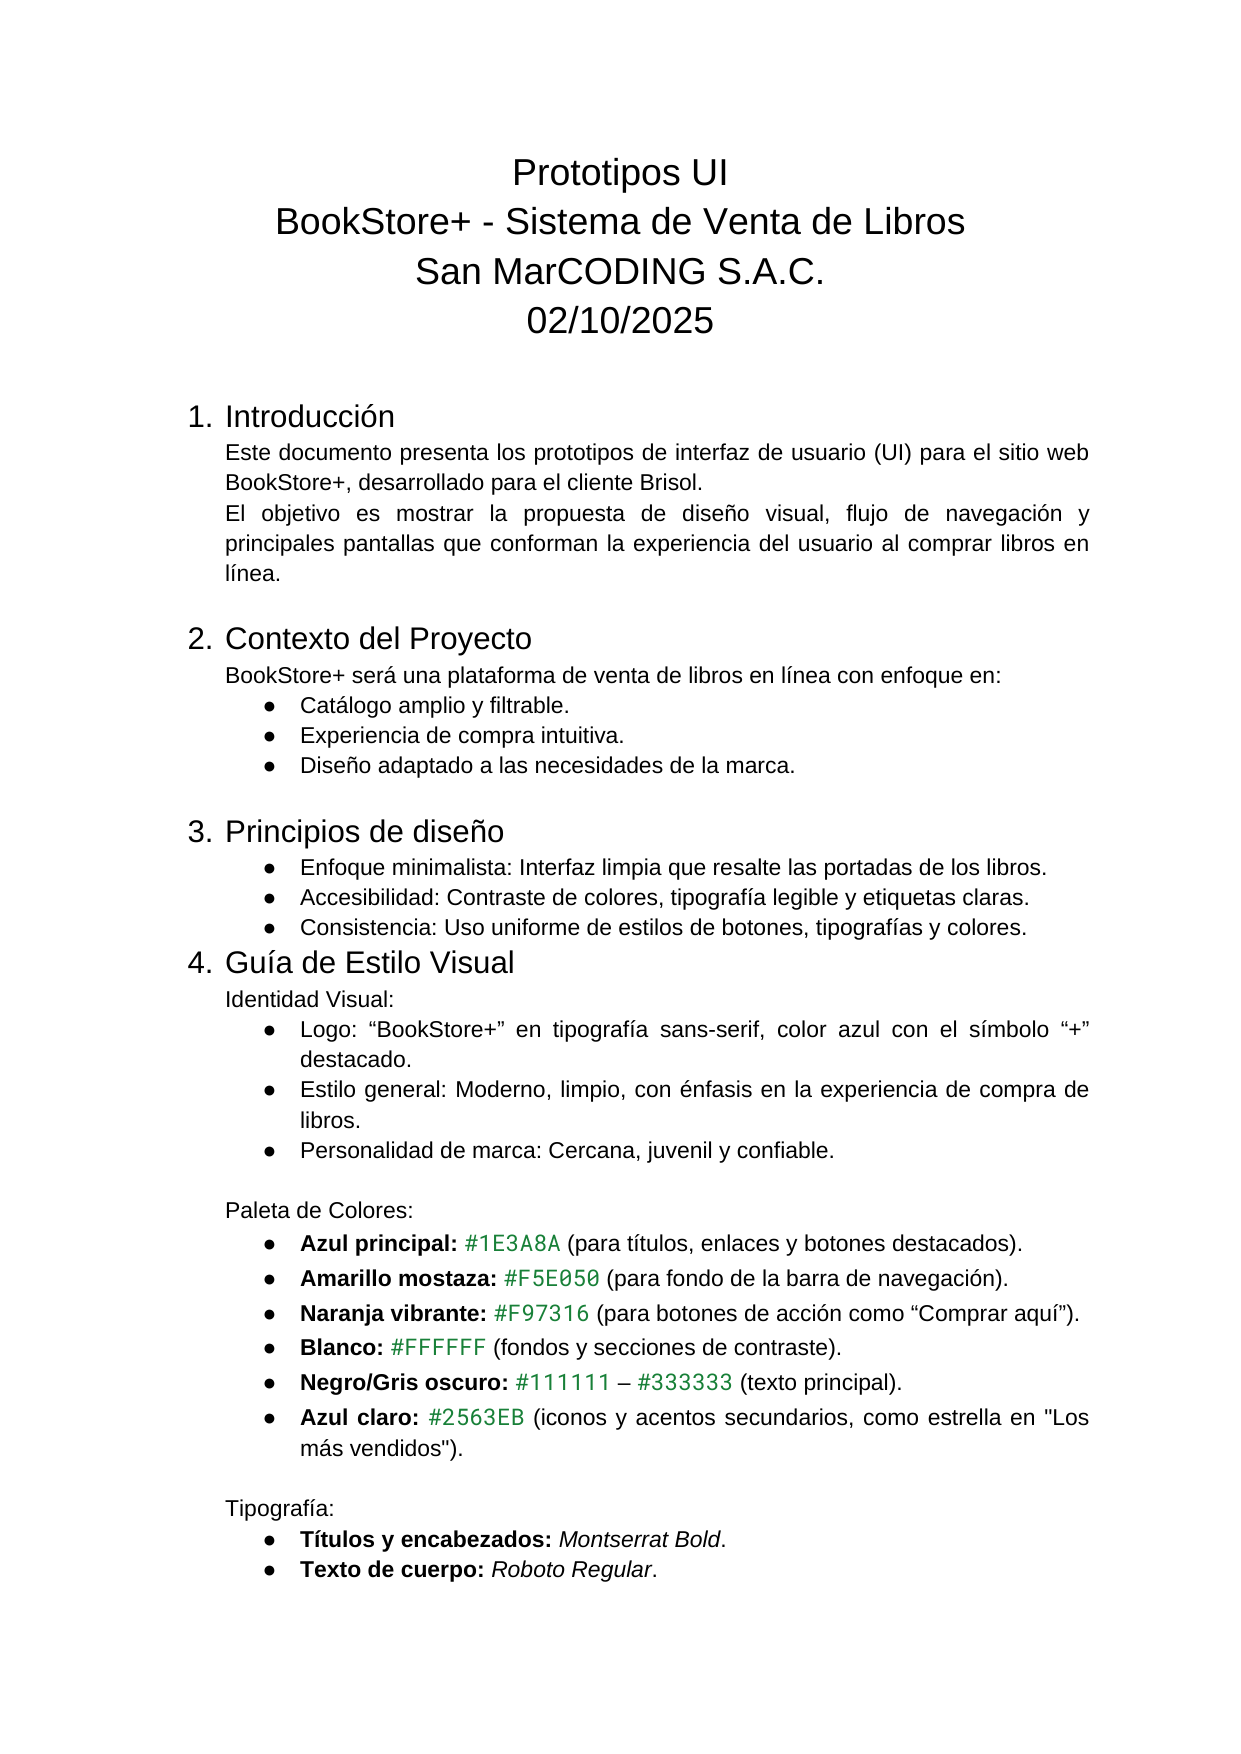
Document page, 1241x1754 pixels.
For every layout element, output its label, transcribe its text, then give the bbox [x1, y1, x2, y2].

text San MarCODING S.A.C. [150, 249, 1090, 292]
text Tipografía: [150, 1495, 1090, 1522]
list Estilo general: Moderno, limpio, con énfasis en la experiencia de compra de libros. [262, 1076, 1090, 1133]
list Amarillo mostaza: #F5E050 (para fondo de la barra de navegación). [262, 1262, 1090, 1292]
list Consistencia: Uso uniforme de estilos de botones, tipografías y colores. [262, 914, 1090, 941]
text Este documento presenta los prototipos de interfaz de usuario (UI) para el sitio web BookStore+, desarrollado para el cliente Brisol. [225, 439, 1090, 496]
list Logo: “BookStore+” en tipografía sans-serif, color azul con el símbolo “+” destacado. [262, 1016, 1090, 1073]
list Blanco: #FFFFFF (fondos y secciones de contraste). [262, 1332, 1090, 1362]
list Azul claro: #2563EB (iconos y acentos secundarios, como estrella en "Los más vendidos"). [262, 1401, 1090, 1461]
text El objetivo es mostrar la propuesta de diseño visual, flujo de navegación y principales pantallas que conforman la experiencia del usuario al comprar libros en línea. [225, 499, 1090, 586]
text Paleta de Colores: [150, 1197, 1090, 1224]
list Texto de cuerpo: Roboto Regular. [262, 1556, 1090, 1582]
list Experiencia de compra intuitiva. [262, 722, 1090, 748]
list Enfoque minimalista: Interfaz limpia que resalte las portadas de los libros. [262, 854, 1090, 880]
text Prototipos UI [150, 150, 1090, 193]
list Guía de Estilo Visual [187, 944, 1090, 981]
text 02/10/2025 [150, 299, 1090, 342]
list Azul principal: #1E3A8A (para títulos, enlaces y botones destacados). [262, 1227, 1090, 1258]
list Principios de diseño [187, 813, 1090, 849]
list Negro/Gris oscuro: #111111 – #333333 (texto principal). [262, 1366, 1090, 1396]
list Diseño adaptado a las necesidades de la marca. [262, 752, 1090, 779]
text Identidad Visual: [225, 986, 1090, 1012]
list Catálogo amplio y filtrable. [262, 692, 1090, 718]
list Introducción [187, 398, 1090, 434]
list Contexto del Proyecto [187, 620, 1090, 656]
list Títulos y encabezados: Montserrat Bold. [262, 1526, 1090, 1552]
text BookStore+ será una plataforma de venta de libros en línea con enfoque en: [225, 662, 1090, 688]
list Accesibilidad: Contraste de colores, tipografía legible y etiquetas claras. [262, 884, 1090, 911]
list Naranja vibrante: #F97316 (para botones de acción como “Comprar aquí”). [262, 1297, 1090, 1327]
list Personalidad de marca: Cercana, juvenil y confiable. [262, 1137, 1090, 1163]
text BookStore+ - Sistema de Venta de Libros [150, 199, 1090, 243]
